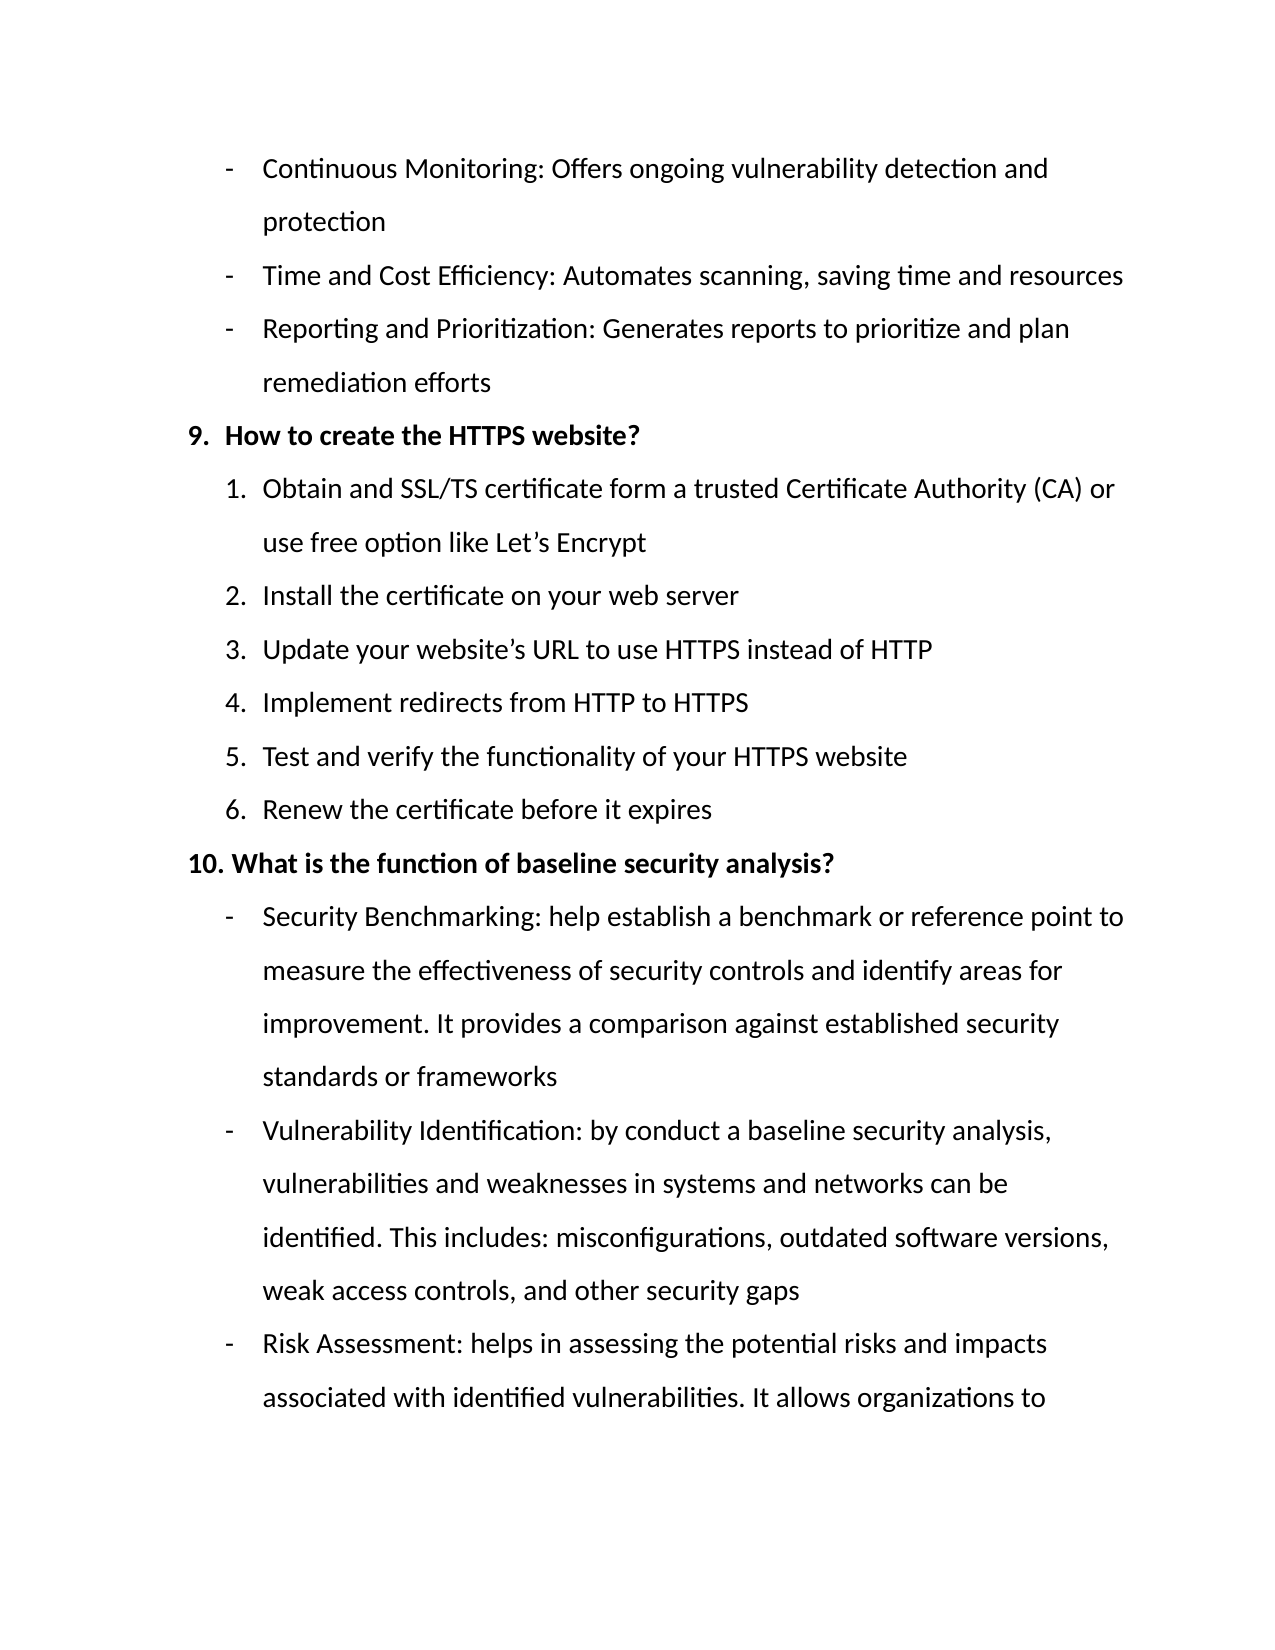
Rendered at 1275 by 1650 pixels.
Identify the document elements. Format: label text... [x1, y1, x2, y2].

list Time and Cost Efficiency: Automates scanning, saving time and resources [225, 257, 1125, 292]
list What is the function of baseline security analysis? [187, 845, 1125, 880]
list How to create the HTTPS website? [187, 417, 1125, 453]
list Install the certificate on your web server [225, 577, 1125, 613]
list Test and verify the functionality of your HTTPS website [225, 738, 1125, 773]
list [225, 1326, 1125, 1415]
list Implement redirects from HTTP to HTTPS [225, 684, 1125, 720]
list Update your website’s URL to use HTTPS instead of HTTP [225, 631, 1125, 667]
list Reporting and Prioritization: Generates reports to prioritize and plan remediation efforts [225, 310, 1125, 399]
list Renew the certificate before it expires [225, 791, 1125, 827]
list Security Benchmarking: help establish a benchmark or reference point to measure the effectiveness of security controls and identify areas for improvement. It provides a comparison against established security standards or frameworks [225, 898, 1125, 1094]
list Continuous Monitoring: Offers ongoing vulnerability detection and protection [225, 150, 1125, 239]
list Obtain and SSL/TS certificate form a trusted Certificate Authority (CA) or use free option like Let’s Encrypt [225, 471, 1125, 560]
list Vulnerability Identification: by conduct a baseline security analysis, vulnerabilities and weaknesses in systems and networks can be identified. This includes: misconfigurations, outdated software versions, weak access controls, and other security gaps [225, 1112, 1125, 1308]
